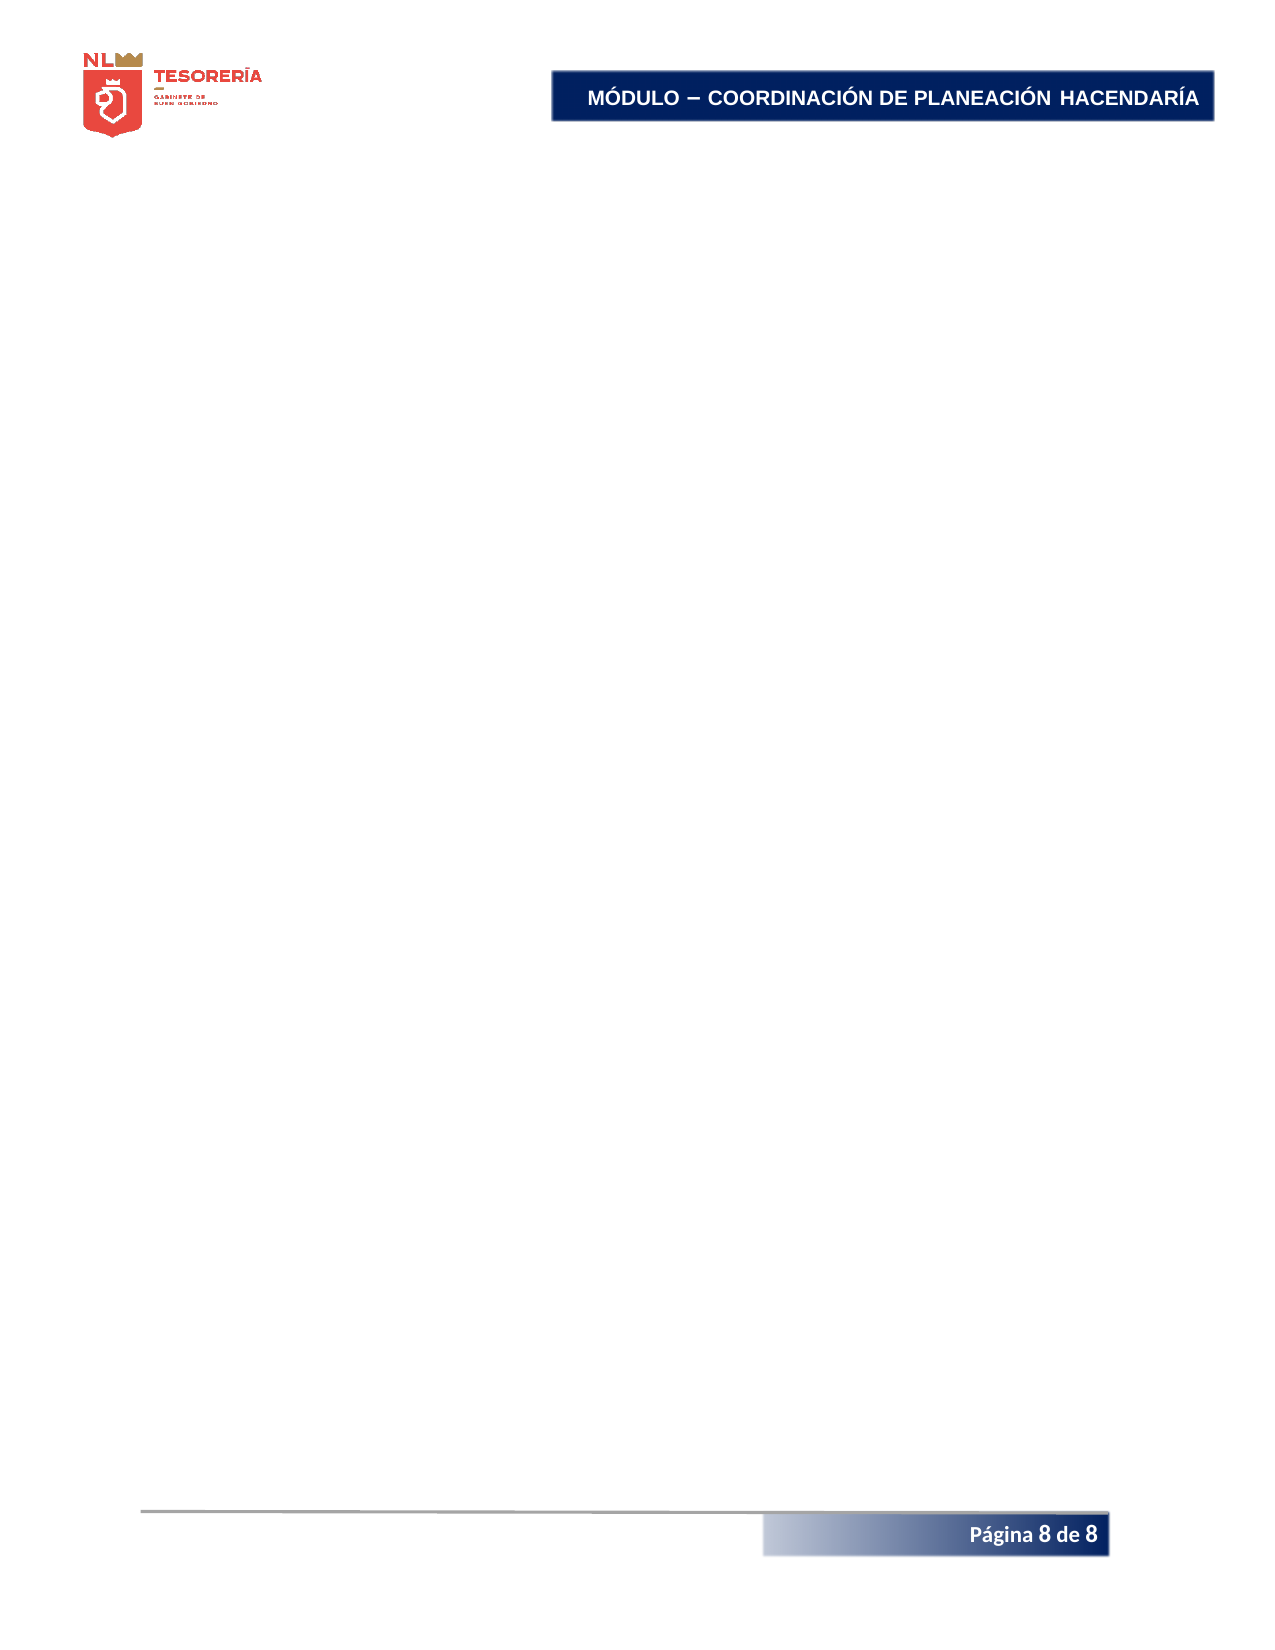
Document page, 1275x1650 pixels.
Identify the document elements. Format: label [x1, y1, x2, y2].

picture [79, 43, 264, 140]
